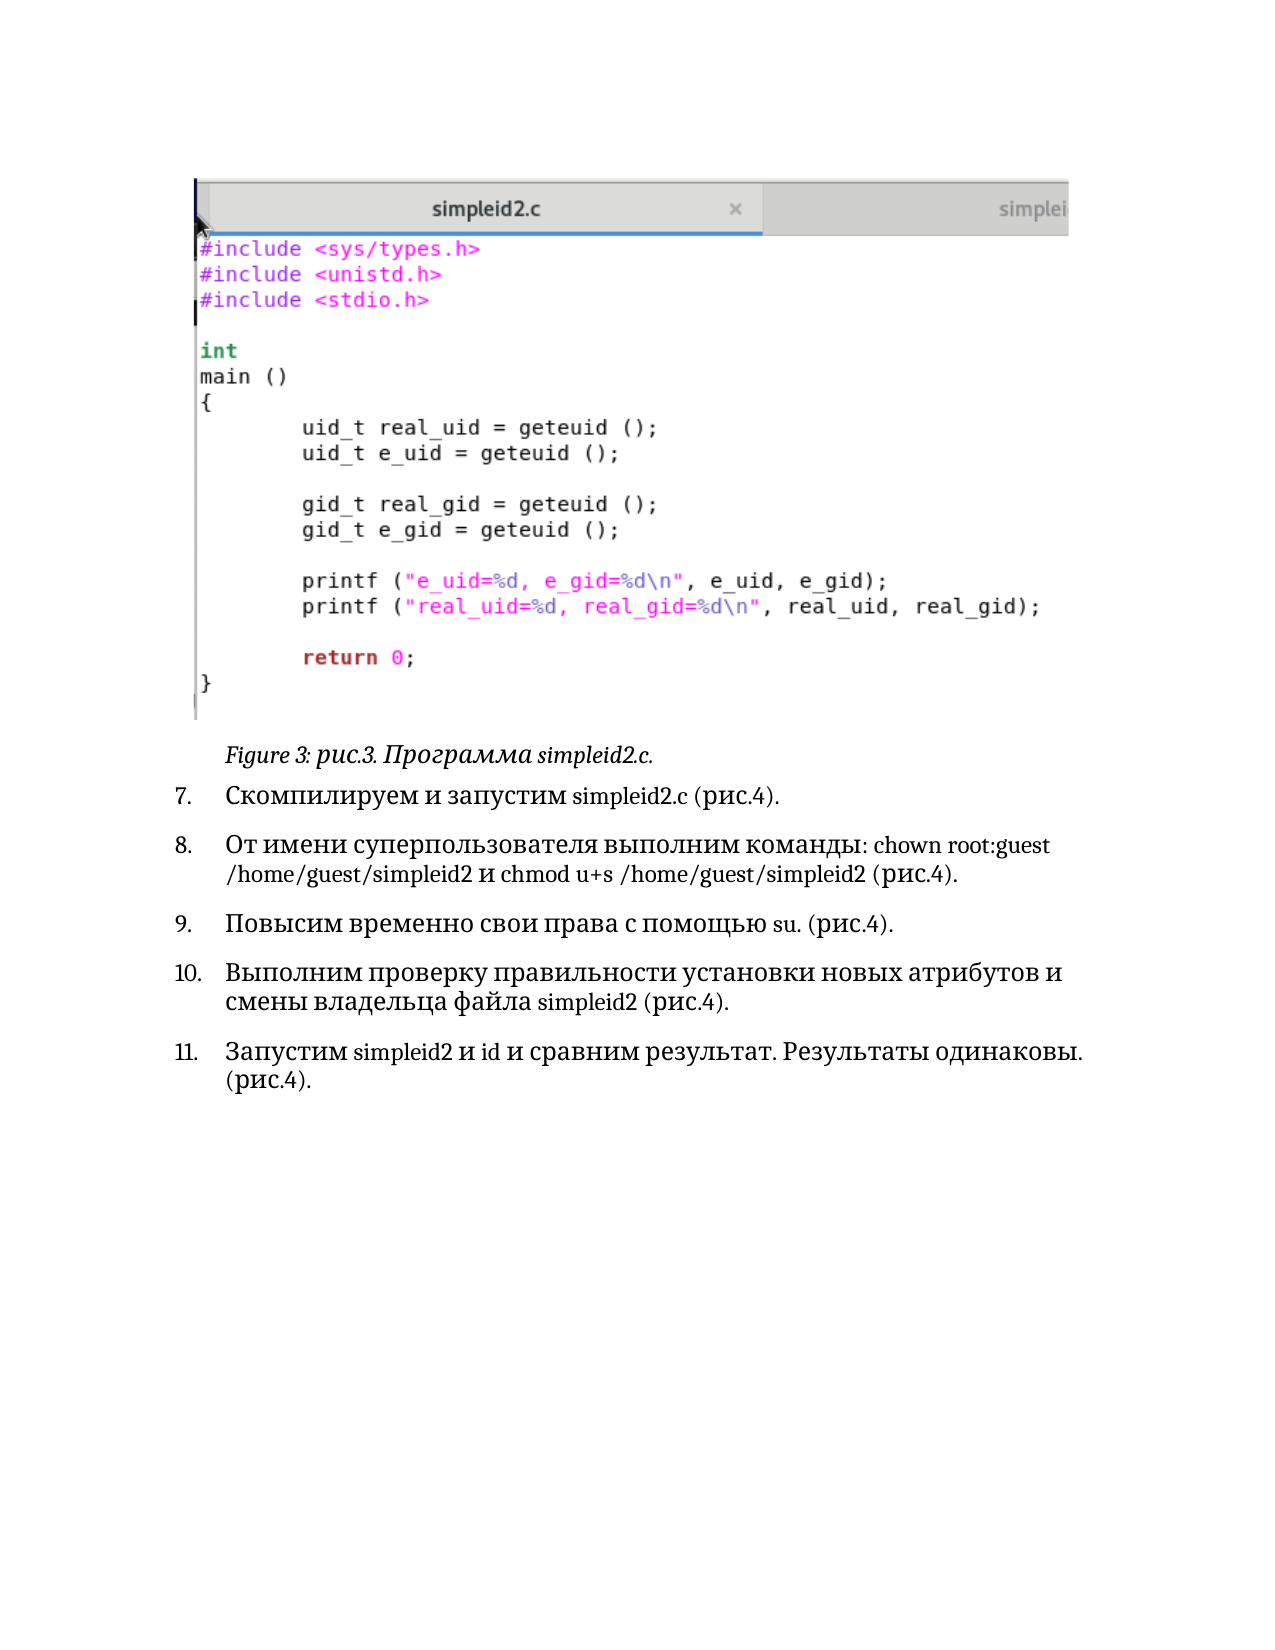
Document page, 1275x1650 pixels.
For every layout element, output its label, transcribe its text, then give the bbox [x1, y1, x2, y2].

list От имени суперпользователя выполним команды: chown root:guest /home/guest/simpleid2 и chmod u+s /home/guest/simpleid2 (рис.4). [175, 831, 1125, 889]
list Figure 3: рис.3. Программа simpleid2.c. [175, 741, 1125, 769]
list Запустим simpleid2 и id и сравним результат. Результаты одинаковы. (рис.4). [175, 1038, 1125, 1095]
picture [193, 178, 1069, 720]
list Скомпилируем и запустим simpleid2.c (рис.4). [175, 782, 1125, 811]
list Выполним проверку правильности установки новых атрибутов и смены владельца файла simpleid2 (рис.4). [175, 959, 1125, 1017]
list Повысим временно свои права с помощью su. (рис.4). [175, 910, 1125, 938]
